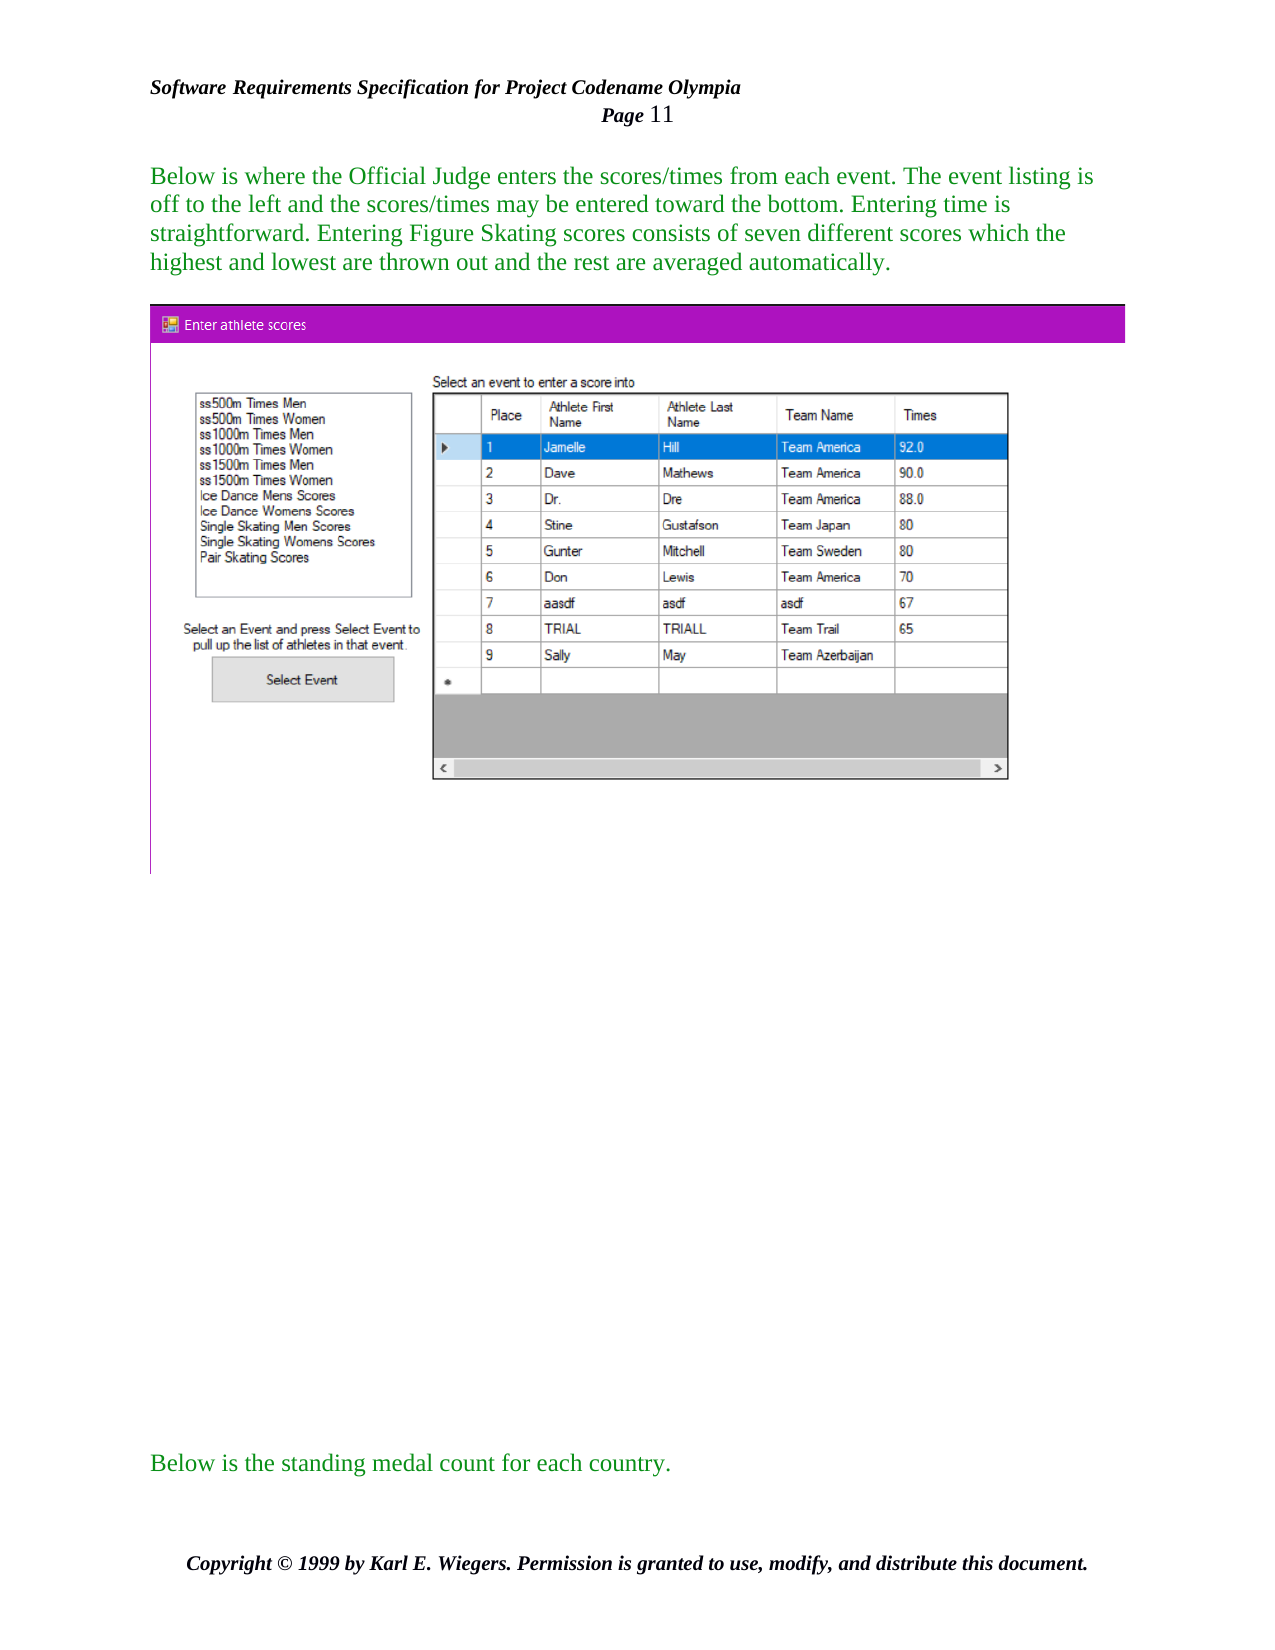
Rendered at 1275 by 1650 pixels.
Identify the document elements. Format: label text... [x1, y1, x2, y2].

picture [150, 304, 1125, 874]
text Below is the standing medal count for each country. [150, 1448, 1125, 1477]
text Below is where the Official Judge enters the scores/times from each event. The event listing is off to the left and the scores/times may be entered toward the bottom. Entering time is straightforward. Entering Figure Skating scores consists of seven different scores which the highest and lowest are thrown out and the rest are averaged automatically. [150, 161, 1125, 276]
